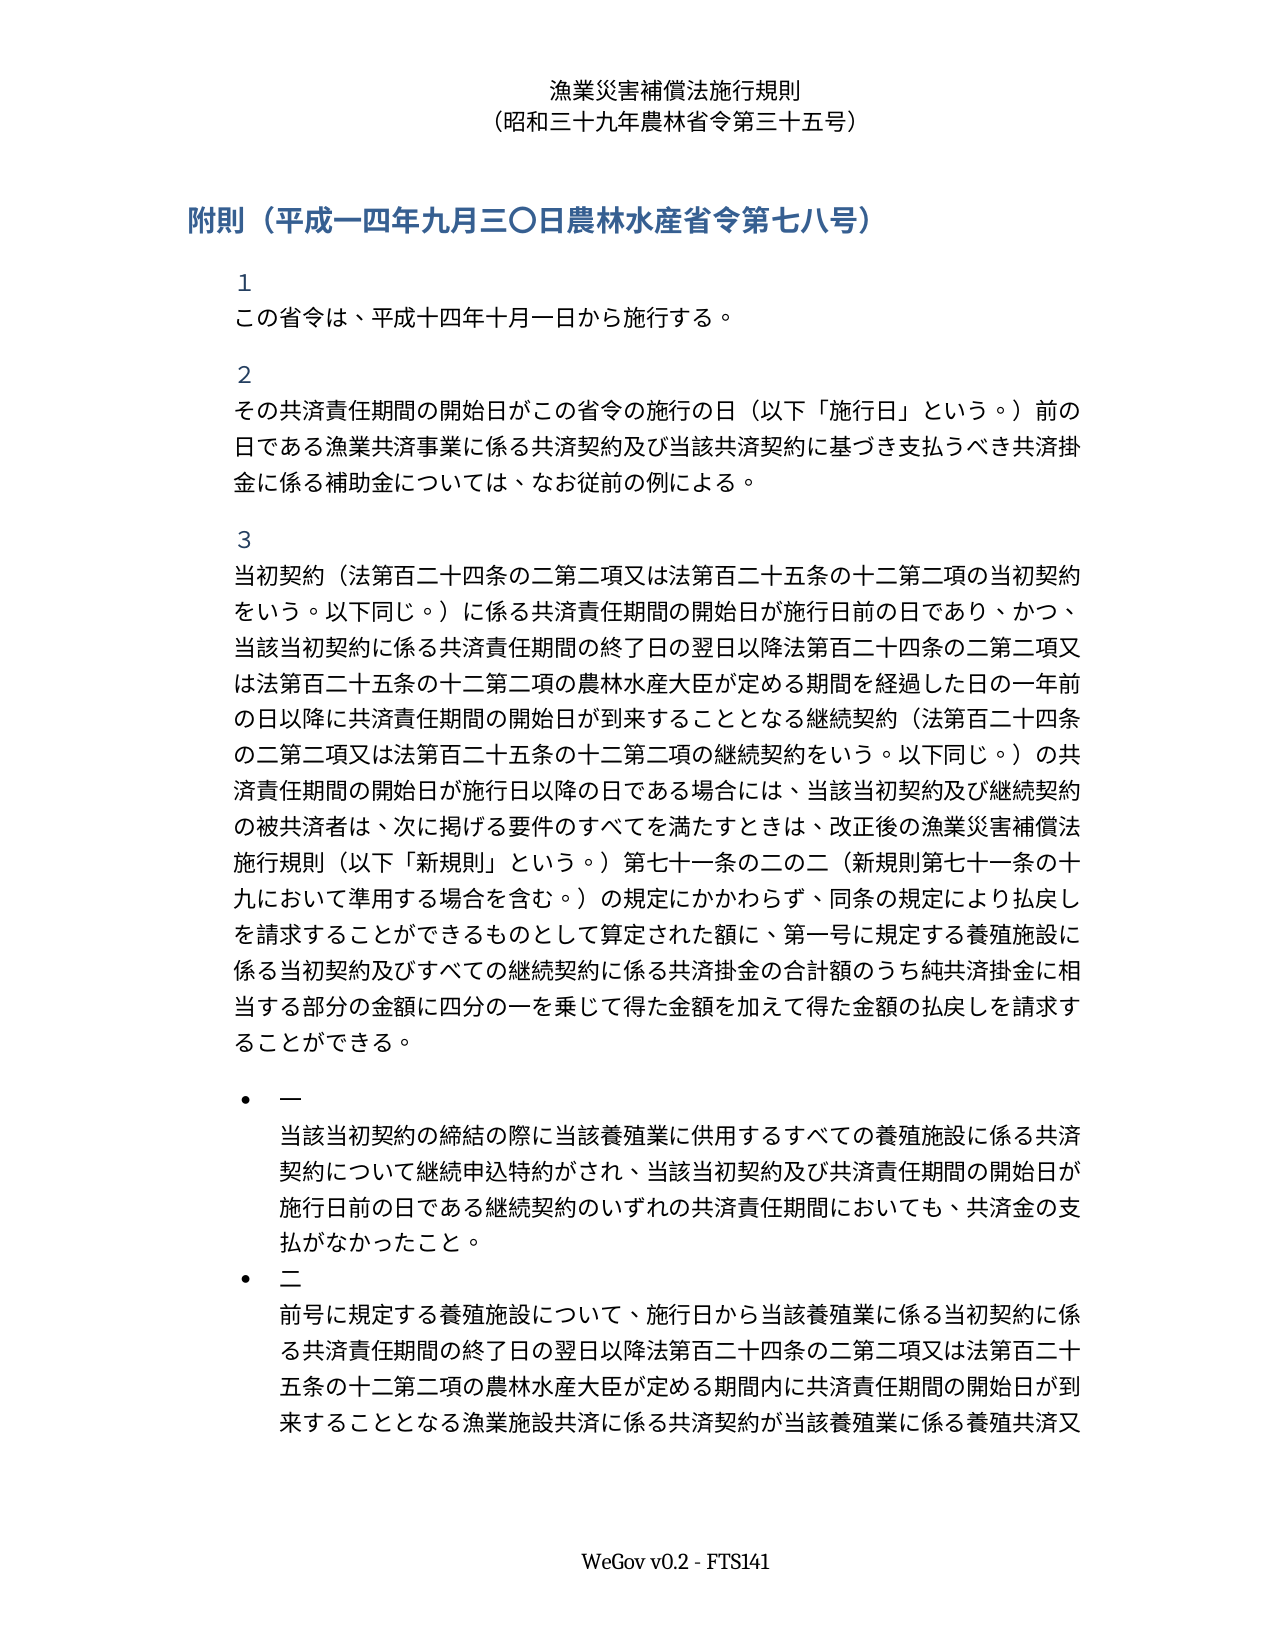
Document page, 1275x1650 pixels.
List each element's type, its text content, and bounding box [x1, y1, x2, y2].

subtitle ２ [233, 359, 1087, 390]
subtitle 附則（平成一四年九月三〇日農林水産省令第七八号） [187, 200, 1087, 240]
text その共済責任期間の開始日がこの省令の施行の日（以下「施行日」という。）前の日である漁業共済事業に係る共済契約及び当該共済契約に基づき支払うべき共済掛金に係る補助金については、なお従前の例による。 [233, 395, 1087, 498]
text この省令は、平成十四年十月一日から施行する。 [233, 302, 1087, 334]
text 当初契約（法第百二十四条の二第二項又は法第百二十五条の十二第二項の当初契約をいう。以下同じ。）に係る共済責任期間の開始日が施行日前の日であり、かつ、当該当初契約に係る共済責任期間の終了日の翌日以降法第百二十四条の二第二項又は法第百二十五条の十二第二項の農林水産大臣が定める期間を経過した日の一年前の日以降に共済責任期間の開始日が到来することとなる継続契約（法第百二十四条の二第二項又は法第百二十五条の十二第二項の継続契約をいう。以下同じ。）の共済責任期間の開始日が施行日以降の日である場合には、当該当初契約及び継続契約の被共済者は、次に掲げる要件のすべてを満たすときは、改正後の漁業災害補償法施行規則（以下「新規則」という。）第七十一条の二の二（新規則第七十一条の十九において準用する場合を含む。）の規定にかかわらず、同条の規定により払戻しを請求することができるものとして算定された額に、第一号に規定する養殖施設に係る当初契約及びすべての継続契約に係る共済掛金の合計額のうち純共済掛金に相当する部分の金額に四分の一を乗じて得た金額を加えて得た金額の払戻しを請求することができる。 [233, 560, 1087, 1058]
subtitle １ [233, 266, 1087, 298]
subtitle ３ [233, 524, 1087, 555]
list 一 当該当初契約の締結の際に当該養殖業に供用するすべての養殖施設に係る共済契約について継続申込特約がされ、当該当初契約及び共済責任期間の開始日が施行日前の日である継続契約のいずれの共済責任期間においても、共済金の支払がなかったこと。 [242, 1084, 1087, 1259]
